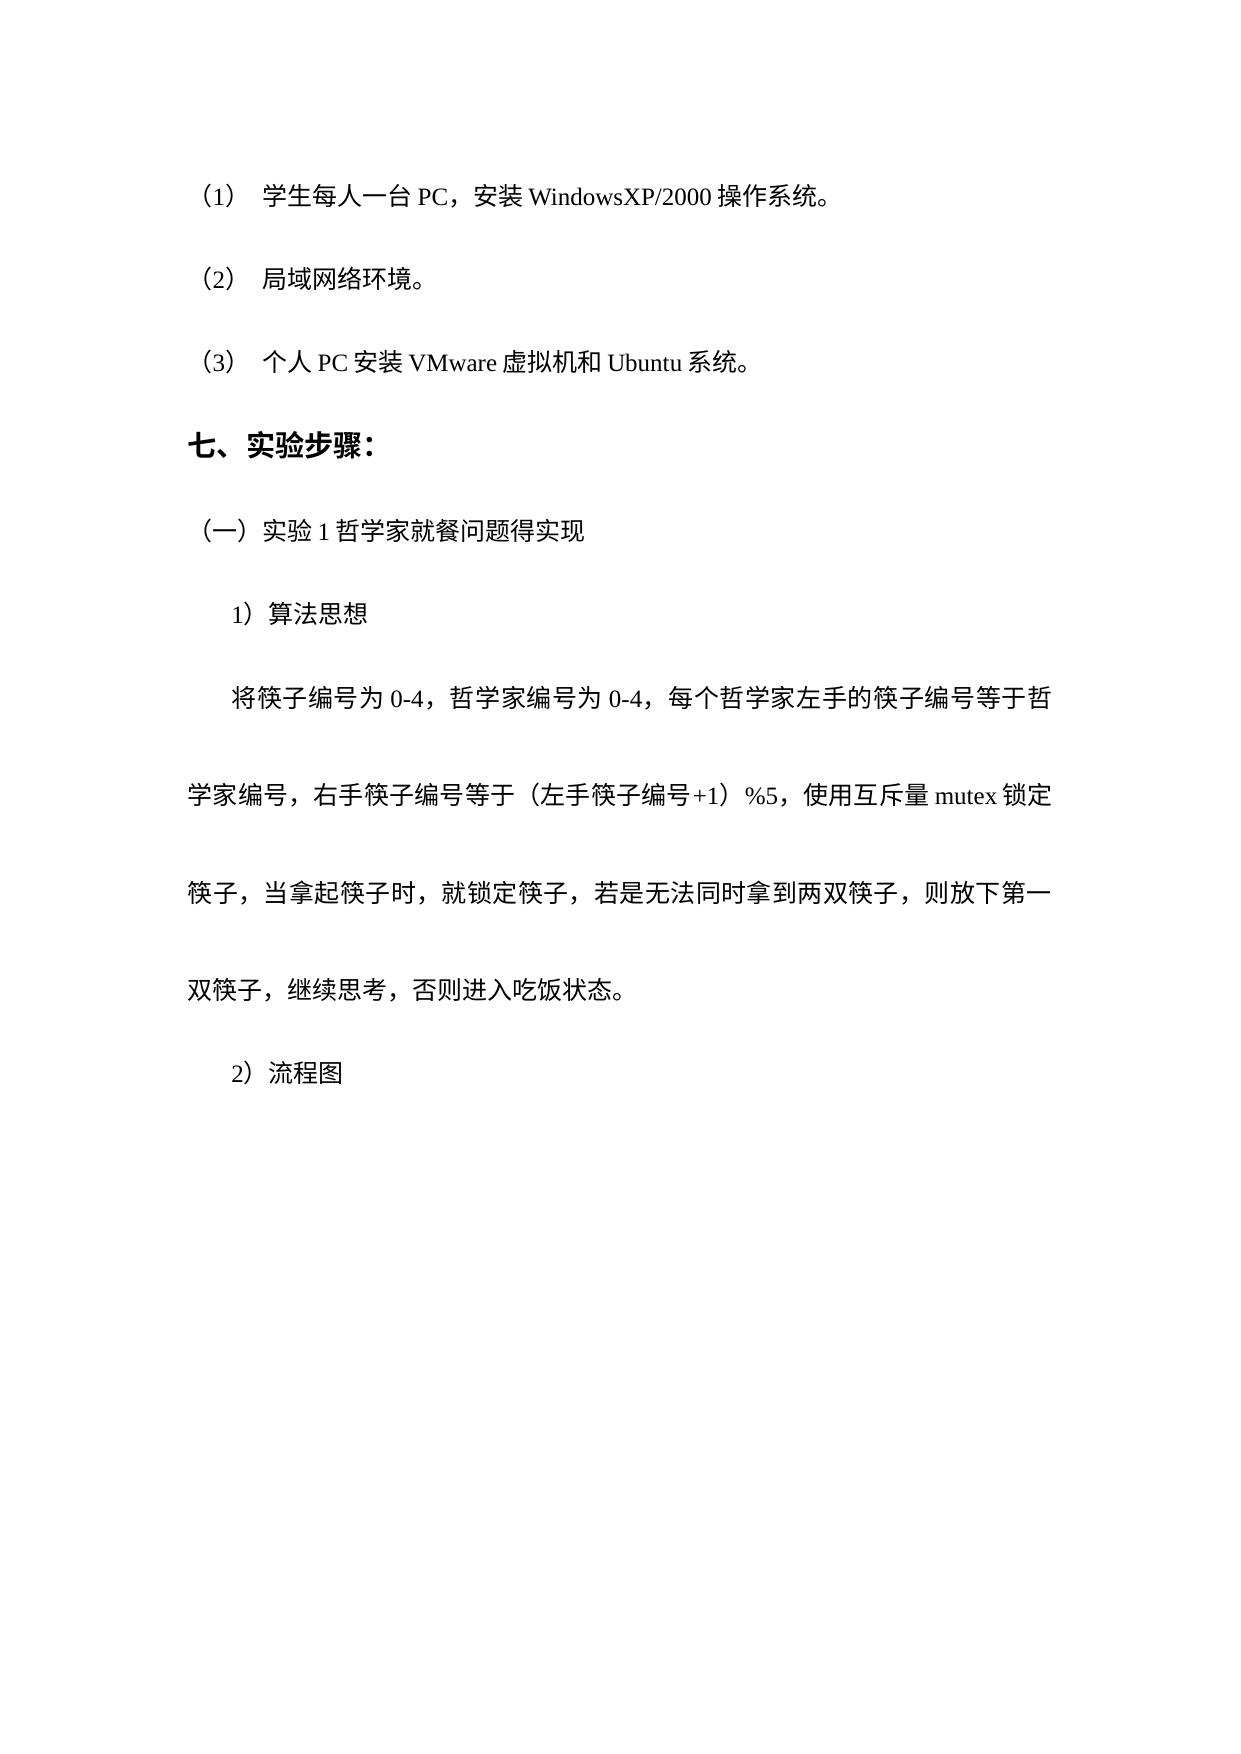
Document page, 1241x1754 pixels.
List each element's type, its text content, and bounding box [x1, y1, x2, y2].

list 局域网络环境。 [187, 245, 1053, 310]
text 1）算法思想 [187, 581, 1053, 646]
text 2）流程图 [187, 1039, 1053, 1104]
list 个人PC安装VMware虚拟机和Ubuntu系统。 [187, 328, 1053, 393]
text （一）实验1哲学家就餐问题得实现 [187, 497, 1053, 562]
list 学生每人一台PC，安装WindowsXP/2000操作系统。 [187, 162, 1053, 227]
text 将筷子编号为0-4，哲学家编号为0-4，每个哲学家左手的筷子编号等于哲学家编号，右手筷子编号等于（左手筷子编号+1）%5，使用互斥量mutex锁定筷子，当拿起筷子时，就锁定筷子，若是无法同时拿到两双筷子，则放下第一双筷子，继续思考，否则进入吃饭状态。 [187, 664, 1053, 1021]
text 七、实验步骤： [187, 411, 1053, 476]
